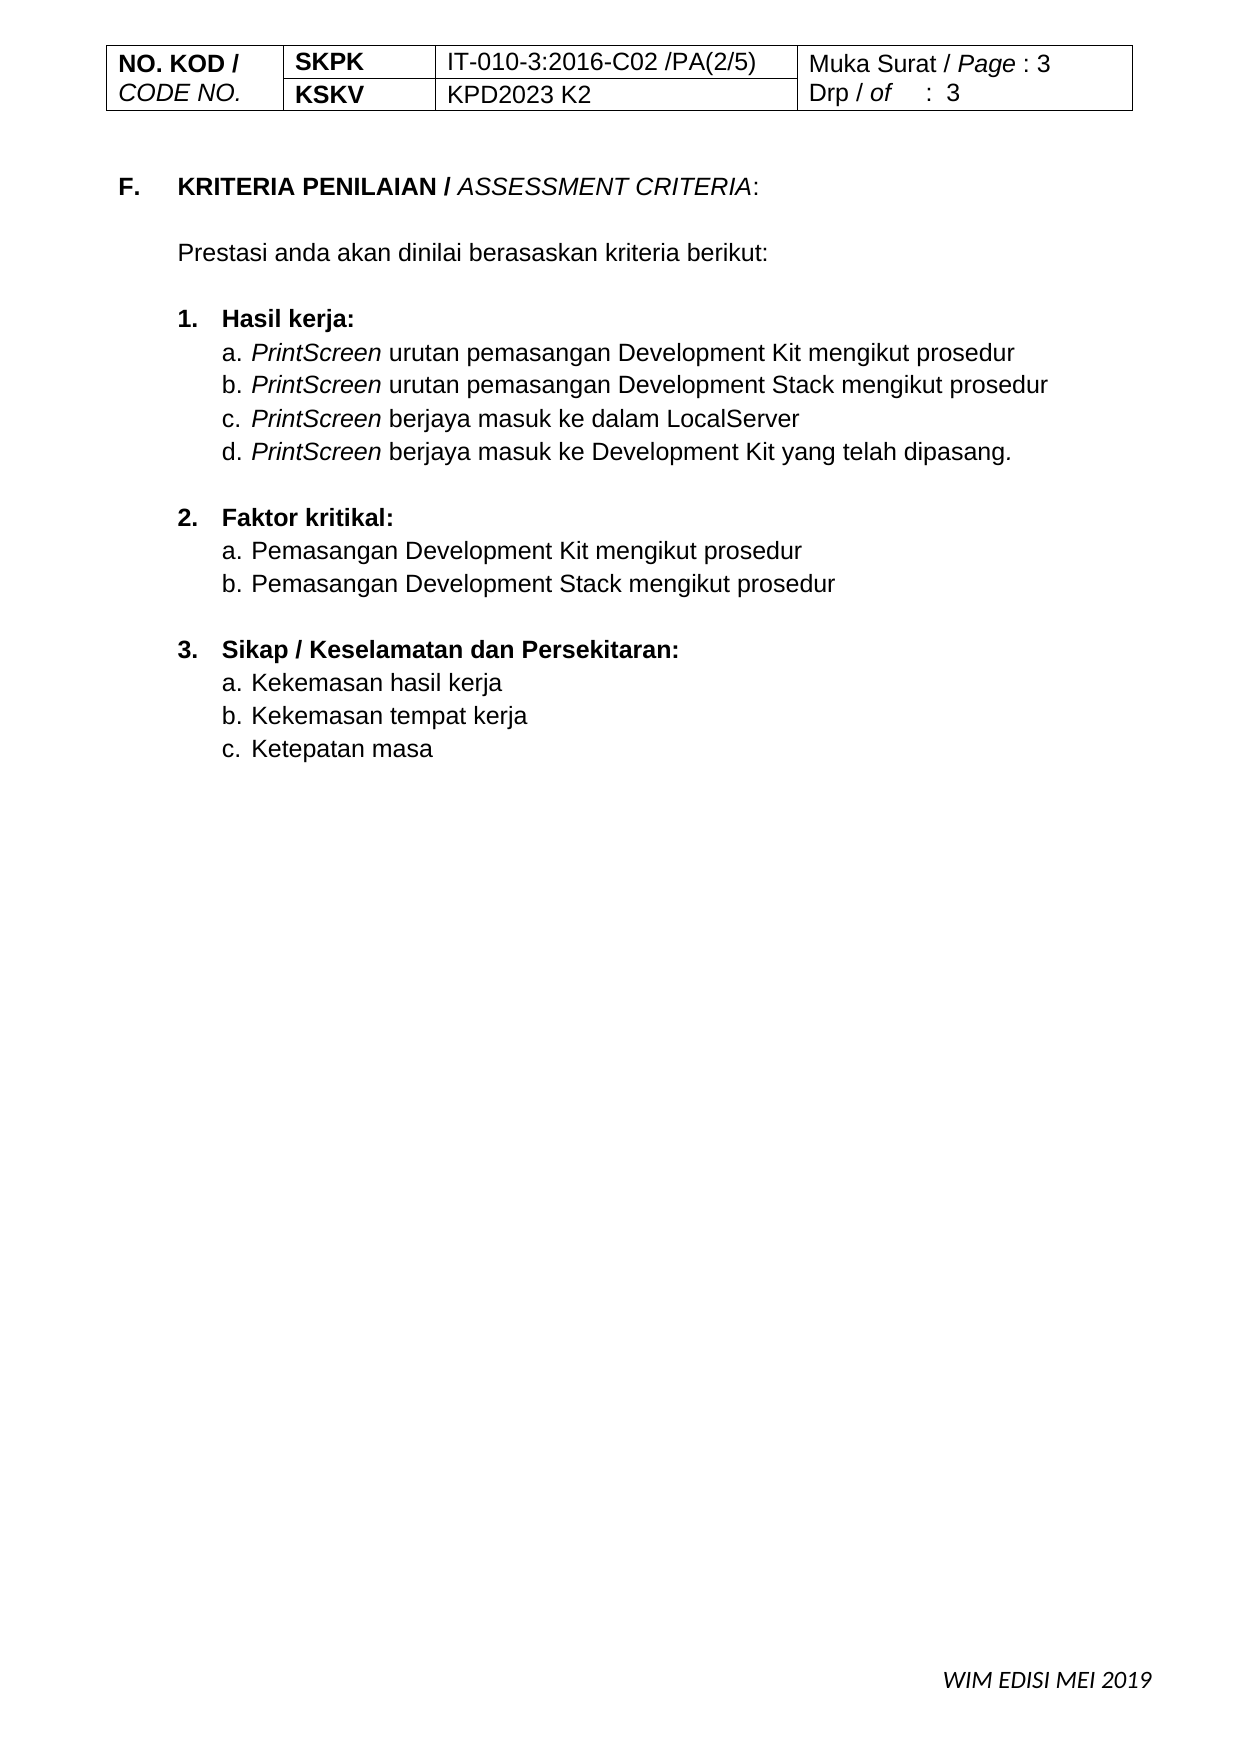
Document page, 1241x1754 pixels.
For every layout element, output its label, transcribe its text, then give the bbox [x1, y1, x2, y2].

text Prestasi anda akan dinilai berasaskan kriteria berikut: [177, 238, 1151, 267]
list PrintScreen berjaya masuk ke dalam LocalServer [222, 403, 1151, 432]
list PrintScreen urutan pemasangan Development Stack mengikut prosedur [222, 371, 1151, 399]
list Ketepatan masa [222, 734, 1151, 762]
list Pemasangan Development Kit mengikut prosedur [222, 536, 1151, 564]
list PrintScreen berjaya masuk ke Development Kit yang telah dipasang. [222, 437, 1151, 465]
list PrintScreen urutan pemasangan Development Kit mengikut prosedur [222, 337, 1151, 366]
list Kekemasan tempat kerja [222, 701, 1151, 729]
list Sikap / Keselamatan dan Persekitaran: [177, 635, 1151, 663]
list Hasil kerja: [177, 304, 1151, 333]
list Pemasangan Development Stack mengikut prosedur [222, 569, 1151, 597]
list Faktor kritikal: [177, 503, 1151, 531]
list Kekemasan hasil kerja [222, 668, 1151, 696]
list KRITERIA PENILAIAN / ASSESSMENT CRITERIA: [118, 172, 1151, 201]
